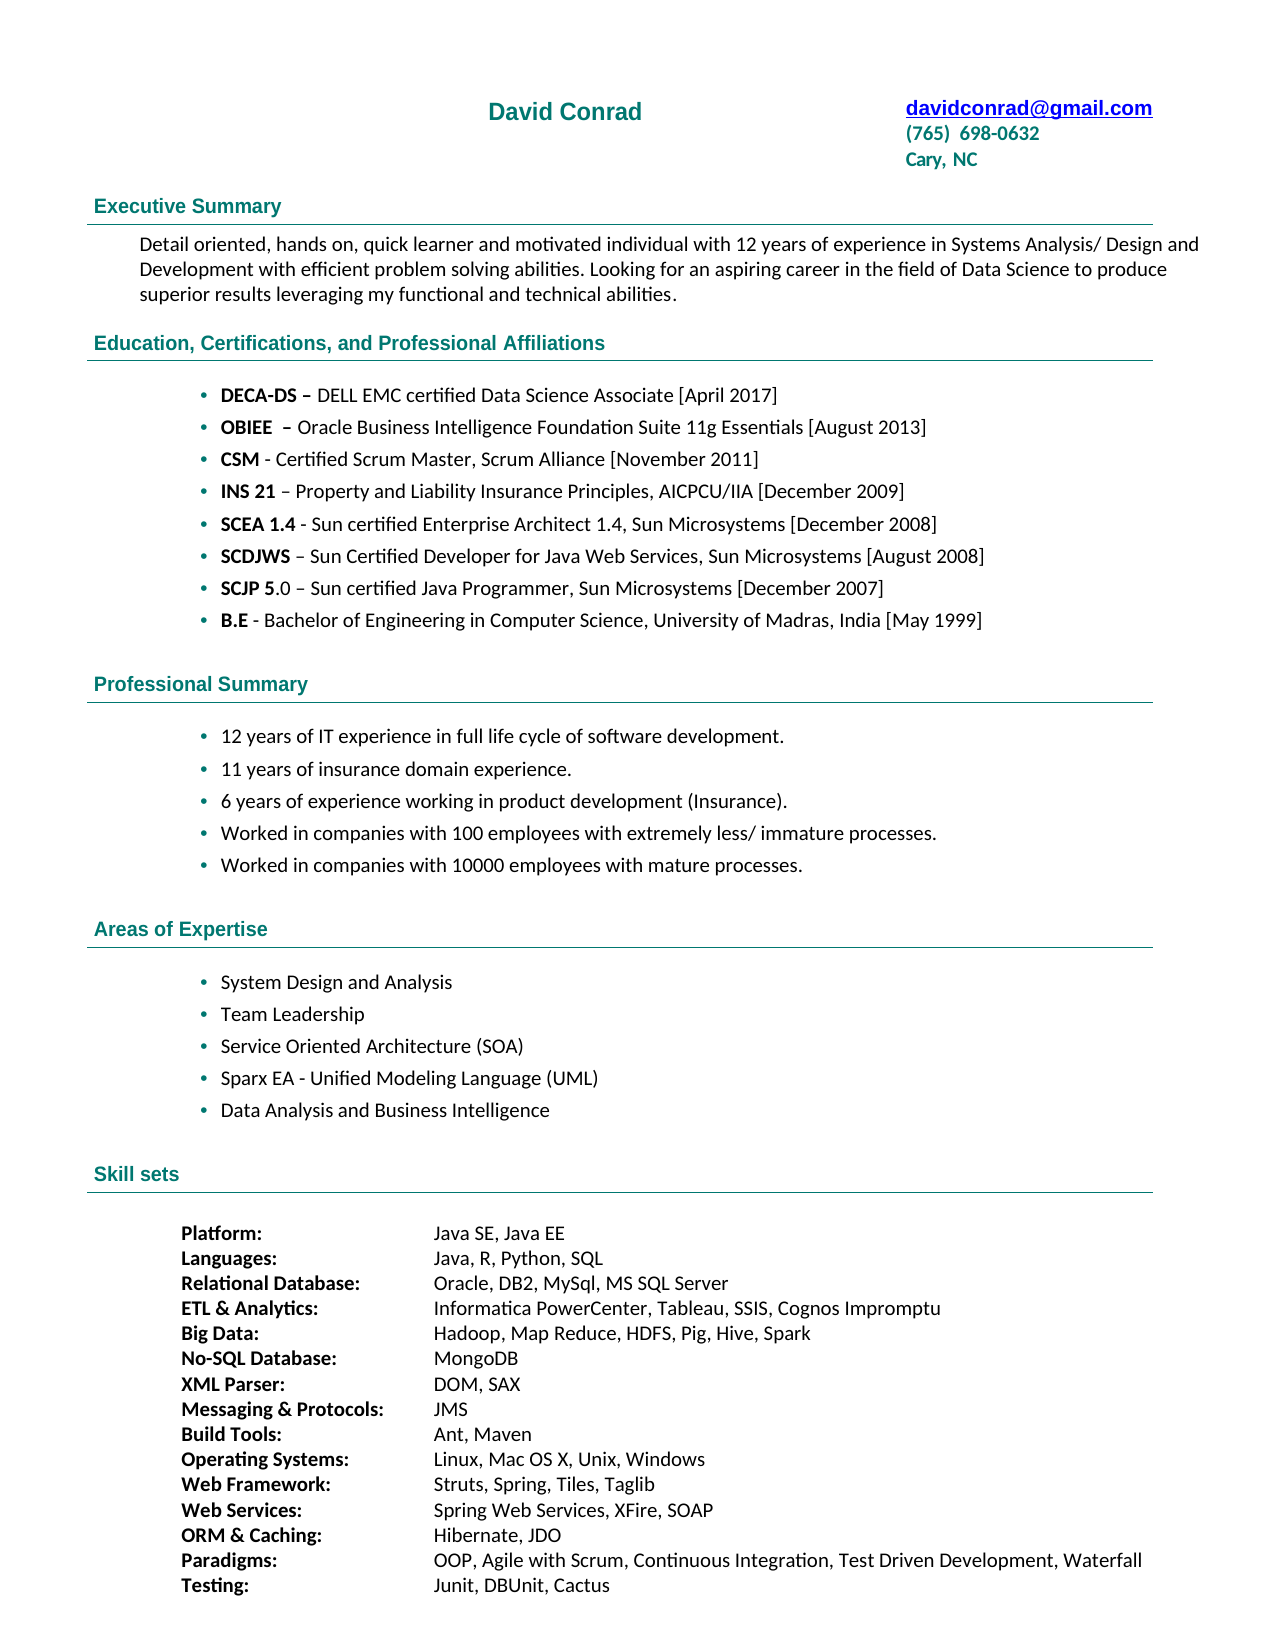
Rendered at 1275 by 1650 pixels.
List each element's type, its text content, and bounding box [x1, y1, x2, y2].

text Cary, NC [906, 146, 1227, 172]
text Paradigms: OOP, Agile with Scrum, Continuous Integration, Test Driven Development, Waterfall [181, 1547, 1206, 1572]
subtitle Areas of Expertise [94, 917, 1206, 941]
text Languages: Java, R, Python, SQL [181, 1245, 1206, 1271]
subtitle Skill sets [94, 1162, 1206, 1186]
list SCDJWS – Sun Certified Developer for Java Web Services, Sun Microsystems [August 2008] [200, 543, 1206, 568]
text Web Services: Spring Web Services, XFire, SOAP [181, 1497, 1206, 1522]
list 12 years of IT experience in full life cycle of software development. [200, 724, 1206, 749]
list Team Leadership [200, 1001, 1206, 1026]
list Worked in companies with 100 employees with extremely less/ immature processes. [200, 820, 1206, 845]
subtitle Education, Certifications, and Professional Affiliations [94, 330, 1206, 354]
subtitle davidconrad@gmail.com [906, 96, 1227, 119]
text ETL & Analytics: Informatica PowerCenter, Tableau, SSIS, Cognos Impromptu [181, 1296, 1206, 1321]
list Data Analysis and Business Intelligence [200, 1097, 1206, 1122]
text Build Tools: Ant, Maven [181, 1421, 1206, 1446]
list Sparx EA - Unified Modeling Language (UML) [200, 1065, 1206, 1090]
text No-SQL Database: MongoDB [181, 1346, 1206, 1371]
text Messaging & Protocols: JMS [181, 1396, 1206, 1421]
text Relational Database: Oracle, DB2, MySql, MS SQL Server [181, 1271, 1206, 1296]
text Detail oriented, hands on, quick learner and motivated individual with 12 years of experience in Systems Analysis/ Design and Development with efficient problem solving abilities. Looking for an aspiring career in the field of Data Science to produce superior results leveraging my functional and technical abilities. [139, 231, 1206, 306]
list B.E - Bachelor of Engineering in Computer Science, University of Madras, India [May 1999] [200, 607, 1206, 632]
list 6 years of experience working in product development (Insurance). [200, 788, 1206, 813]
list INS 21 – Property and Liability Insurance Principles, AICPCU/IIA [December 2009] [200, 479, 1206, 504]
text Operating Systems: Linux, Mac OS X, Unix, Windows [181, 1446, 1206, 1471]
subtitle Professional Summary [94, 672, 1206, 696]
list 11 years of insurance domain experience. [200, 756, 1206, 781]
subtitle (765) 698-0632 [906, 120, 1227, 146]
text ORM & Caching: Hibernate, JDO [181, 1522, 1206, 1547]
text Testing: Junit, DBUnit, Cactus [181, 1572, 1206, 1597]
list OBIEE – Oracle Business Intelligence Foundation Suite 11g Essentials [August 2013] [200, 415, 1206, 440]
text XML Parser: DOM, SAX [181, 1371, 1206, 1396]
subtitle Executive Summary [94, 194, 1206, 218]
text Web Framework: Struts, Spring, Tiles, Taglib [181, 1471, 1206, 1497]
list Worked in companies with 10000 employees with mature processes. [200, 852, 1206, 877]
list SCJP 5.0 – Sun certified Java Programmer, Sun Microsystems [December 2007] [200, 575, 1206, 600]
text Big Data: Hadoop, Map Reduce, HDFS, Pig, Hive, Spark [181, 1321, 1206, 1346]
list SCEA 1.4 - Sun certified Enterprise Architect 1.4, Sun Microsystems [December 2008] [200, 511, 1206, 536]
list DECA-DS – DELL EMC certified Data Science Associate [April 2017] [200, 383, 1206, 408]
list System Design and Analysis [200, 969, 1206, 994]
list CSM - Certified Scrum Master, Scrum Alliance [November 2011] [200, 447, 1206, 472]
list Service Oriented Architecture (SOA) [200, 1033, 1206, 1058]
text Platform: Java SE, Java EE [181, 1220, 1206, 1245]
text David Conrad [225, 97, 831, 126]
